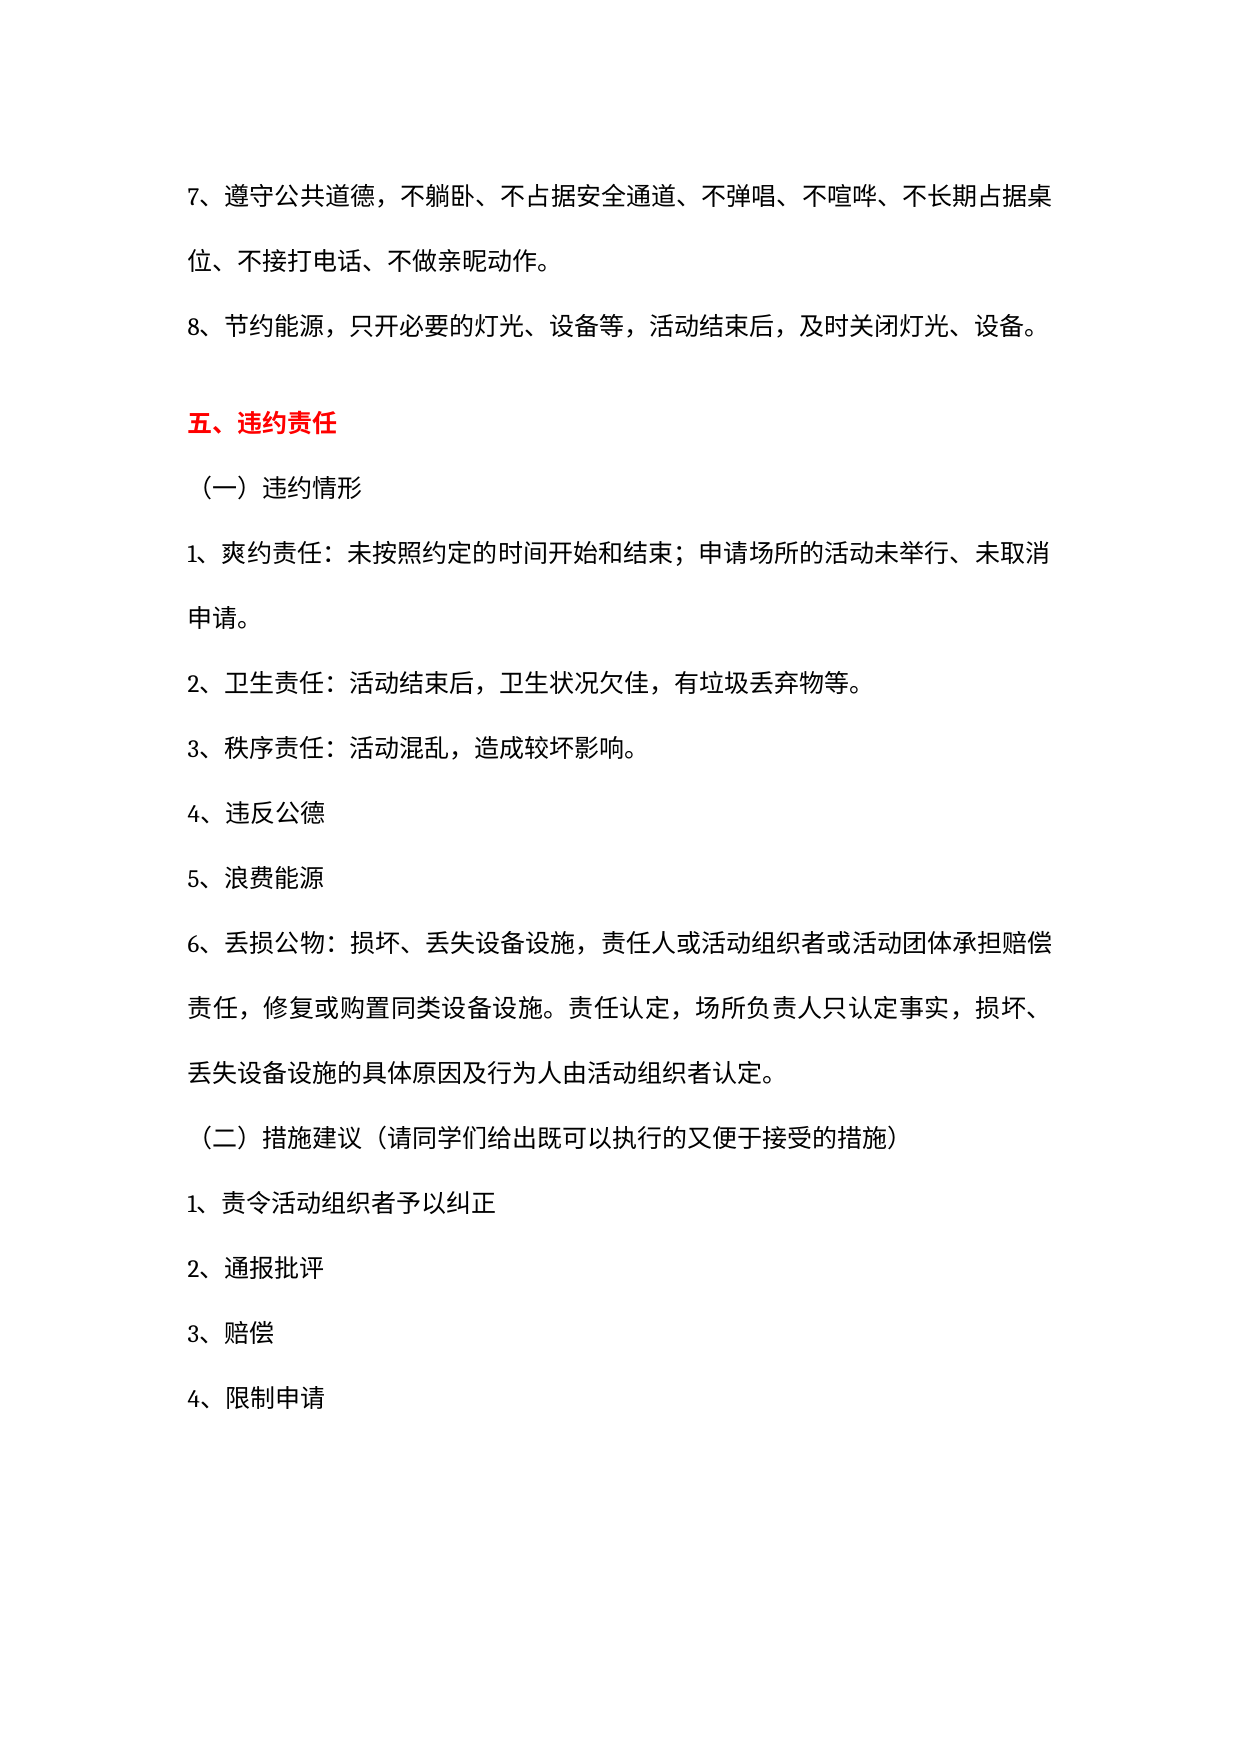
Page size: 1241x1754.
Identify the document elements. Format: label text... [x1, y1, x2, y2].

text 2、通报批评 [187, 1234, 1053, 1299]
text 5、浪费能源 [187, 844, 1053, 909]
text 6、丢损公物：损坏、丢失设备设施，责任人或活动组织者或活动团体承担赔偿责任，修复或购置同类设备设施。责任认定，场所负责人只认定事实，损坏、丢失设备设施的具体原因及行为人由活动组织者认定。 [187, 909, 1053, 1104]
text 五、违约责任 [187, 389, 1053, 454]
text 1、爽约责任：未按照约定的时间开始和结束；申请场所的活动未举行、未取消申请。 [187, 519, 1053, 649]
text 4、违反公德 [187, 779, 1053, 844]
text 8、节约能源，只开必要的灯光、设备等，活动结束后，及时关闭灯光、设备。 [187, 292, 1053, 357]
text 2、卫生责任：活动结束后，卫生状况欠佳，有垃圾丢弃物等。 [187, 649, 1053, 714]
text 3、赔偿 [187, 1299, 1053, 1364]
text （一）违约情形 [187, 454, 1053, 519]
text 3、秩序责任：活动混乱，造成较坏影响。 [187, 714, 1053, 779]
text 1、责令活动组织者予以纠正 [187, 1169, 1053, 1234]
text 4、限制申请 [187, 1364, 1053, 1429]
text （二）措施建议（请同学们给出既可以执行的又便于接受的措施） [187, 1104, 1053, 1169]
text 7、遵守公共道德，不躺卧、不占据安全通道、不弹唱、不喧哗、不长期占据桌位、不接打电话、不做亲昵动作。 [187, 162, 1053, 292]
